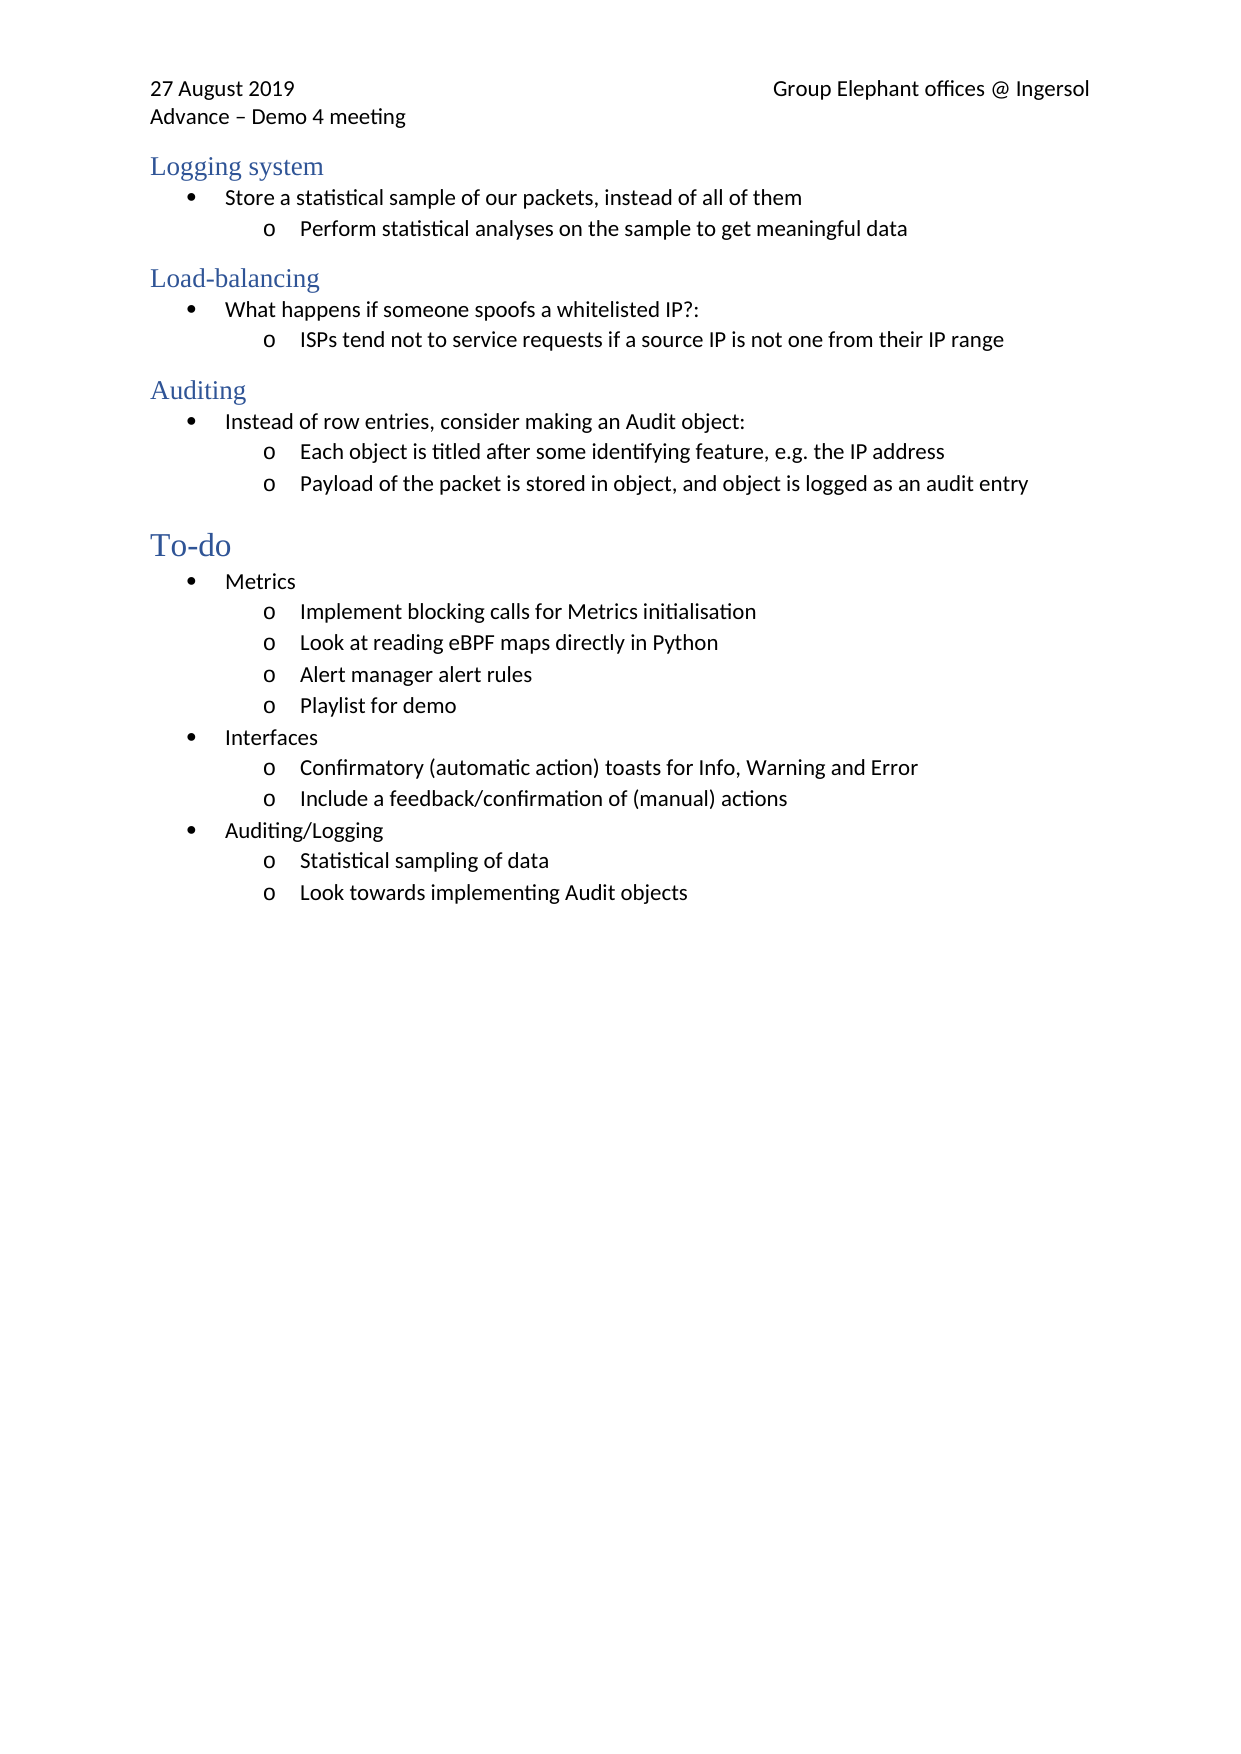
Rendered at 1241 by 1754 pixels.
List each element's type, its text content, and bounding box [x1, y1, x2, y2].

list Playlist for demo [262, 691, 1090, 721]
subtitle Logging system [150, 150, 1090, 181]
list Instead of row entries, consider making an Audit object: [187, 407, 1090, 435]
list Metrics [187, 567, 1090, 595]
list Look towards implementing Audit objects [262, 878, 1090, 907]
subtitle Auditing [150, 374, 1090, 405]
list Perform statistical analyses on the sample to get meaningful data [262, 214, 1090, 243]
list Alert manager alert rules [262, 660, 1090, 689]
list What happens if someone spoofs a whitelisted IP?: [187, 295, 1090, 323]
list Payload of the packet is stored in object, and object is logged as an audit entry [262, 469, 1090, 498]
list Each object is titled after some identifying feature, e.g. the IP address [262, 437, 1090, 467]
list Interfaces [187, 723, 1090, 751]
list Confirmatory (automatic action) toasts for Info, Warning and Error [262, 753, 1090, 782]
list Store a statistical sample of our packets, instead of all of them [187, 183, 1090, 212]
list Statistical sampling of data [262, 846, 1090, 875]
list Look at reading eBPF maps directly in Python [262, 628, 1090, 658]
list ISPs tend not to service requests if a source IP is not one from their IP range [262, 326, 1090, 355]
subtitle Load-balancing [150, 262, 1090, 293]
list Include a feedback/confirmation of (manual) actions [262, 784, 1090, 814]
list Implement blocking calls for Metrics initialisation [262, 597, 1090, 626]
list Auditing/Logging [187, 816, 1090, 844]
subtitle To-do [150, 525, 1090, 564]
